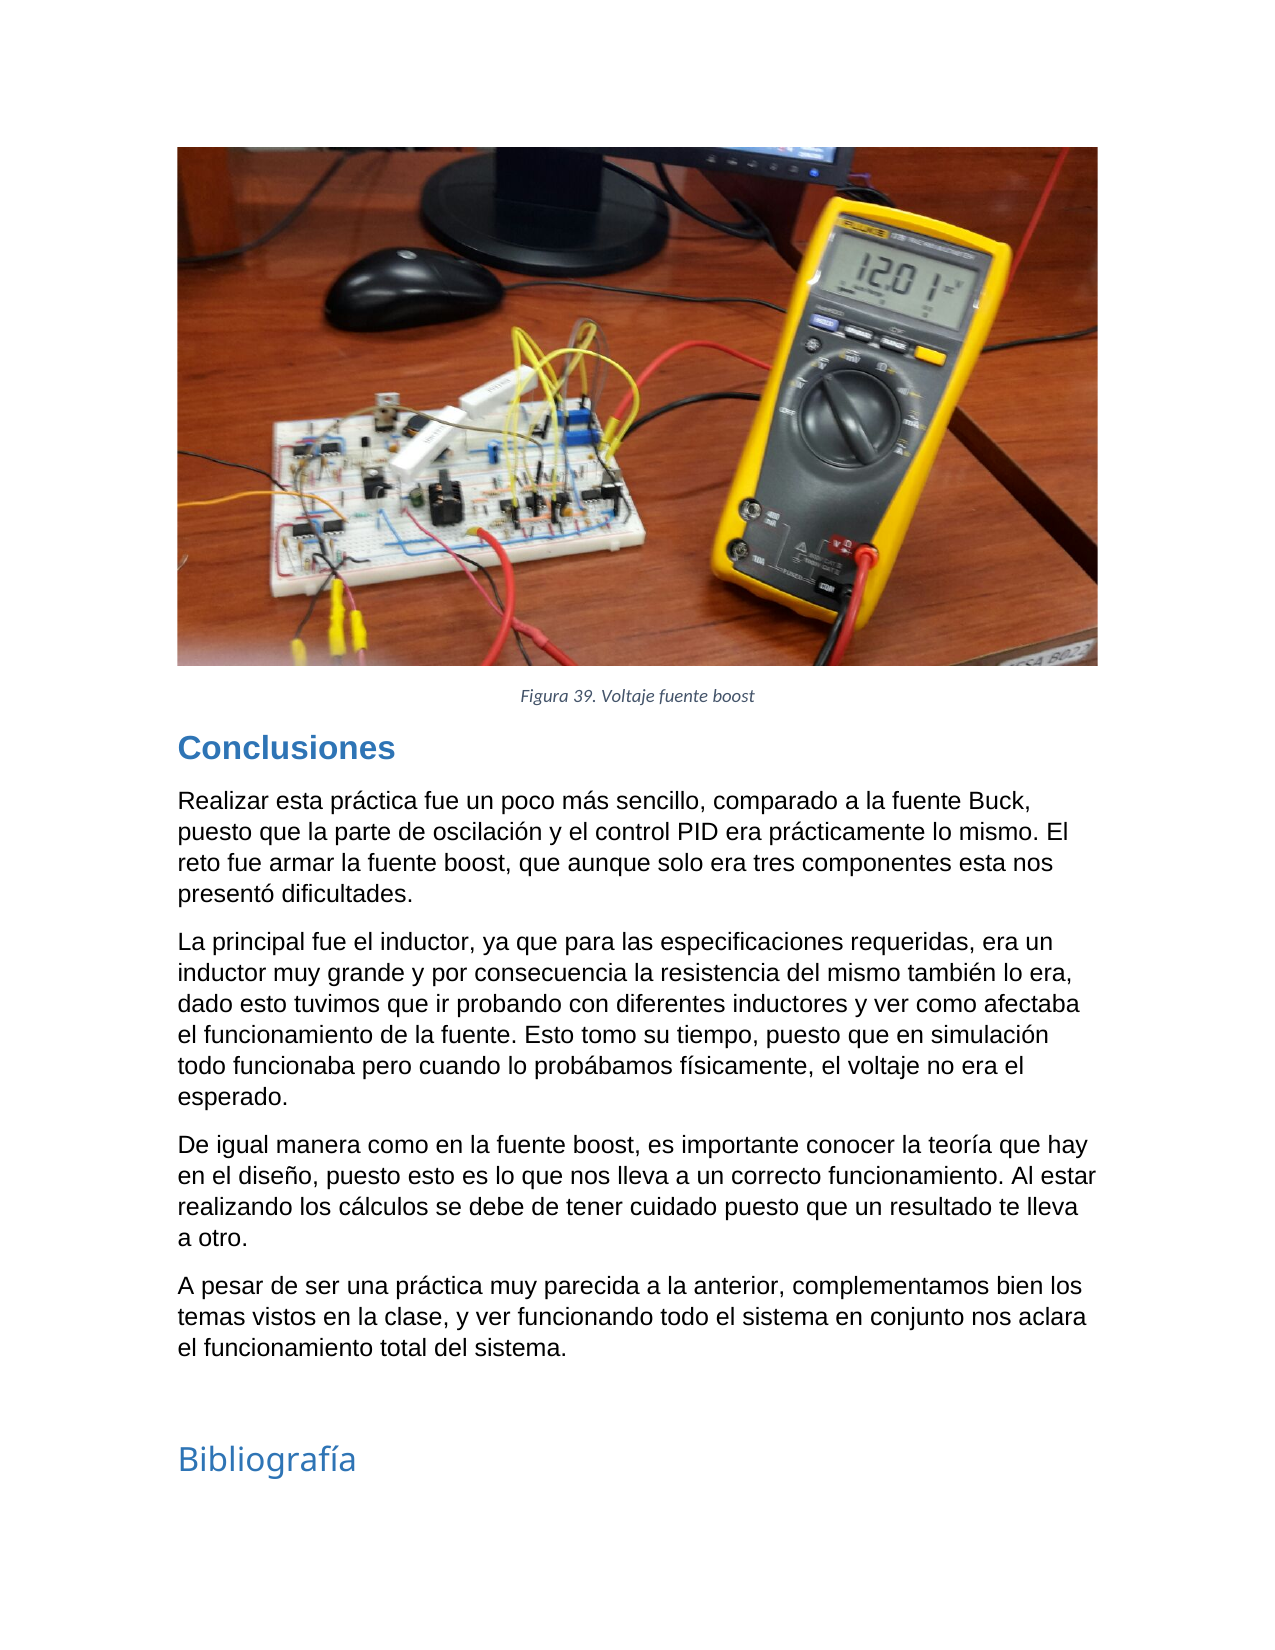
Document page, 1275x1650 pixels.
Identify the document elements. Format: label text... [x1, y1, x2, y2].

text A pesar de ser una práctica muy parecida a la anterior, complementamos bien los temas vistos en la clase, y ver funcionando todo el sistema en conjunto nos aclara el funcionamiento total del sistema. [177, 1271, 1098, 1362]
text De igual manera como en la fuente boost, es importante conocer la teoría que hay en el diseño, puesto esto es lo que nos lleva a un correcto funcionamiento. Al estar realizando los cálculos se debe de tener cuidado puesto que un resultado te lleva a otro. [177, 1130, 1098, 1252]
picture [177, 147, 1098, 666]
text Conclusiones [177, 728, 1098, 766]
text Realizar esta práctica fue un poco más sencillo, comparado a la fuente Buck, puesto que la parte de oscilación y el control PID era prácticamente lo mismo. El reto fue armar la fuente boost, que aunque solo era tres componentes esta nos presentó dificultades. [177, 786, 1098, 908]
text La principal fue el inductor, ya que para las especificaciones requeridas, era un inductor muy grande y por consecuencia la resistencia del mismo también lo era, dado esto tuvimos que ir probando con diferentes inductores y ver como afectaba el funcionamiento de la fuente. Esto tomo su tiempo, puesto que en simulación todo funcionaba pero cuando lo probábamos físicamente, el voltaje no era el esperado. [177, 927, 1098, 1111]
